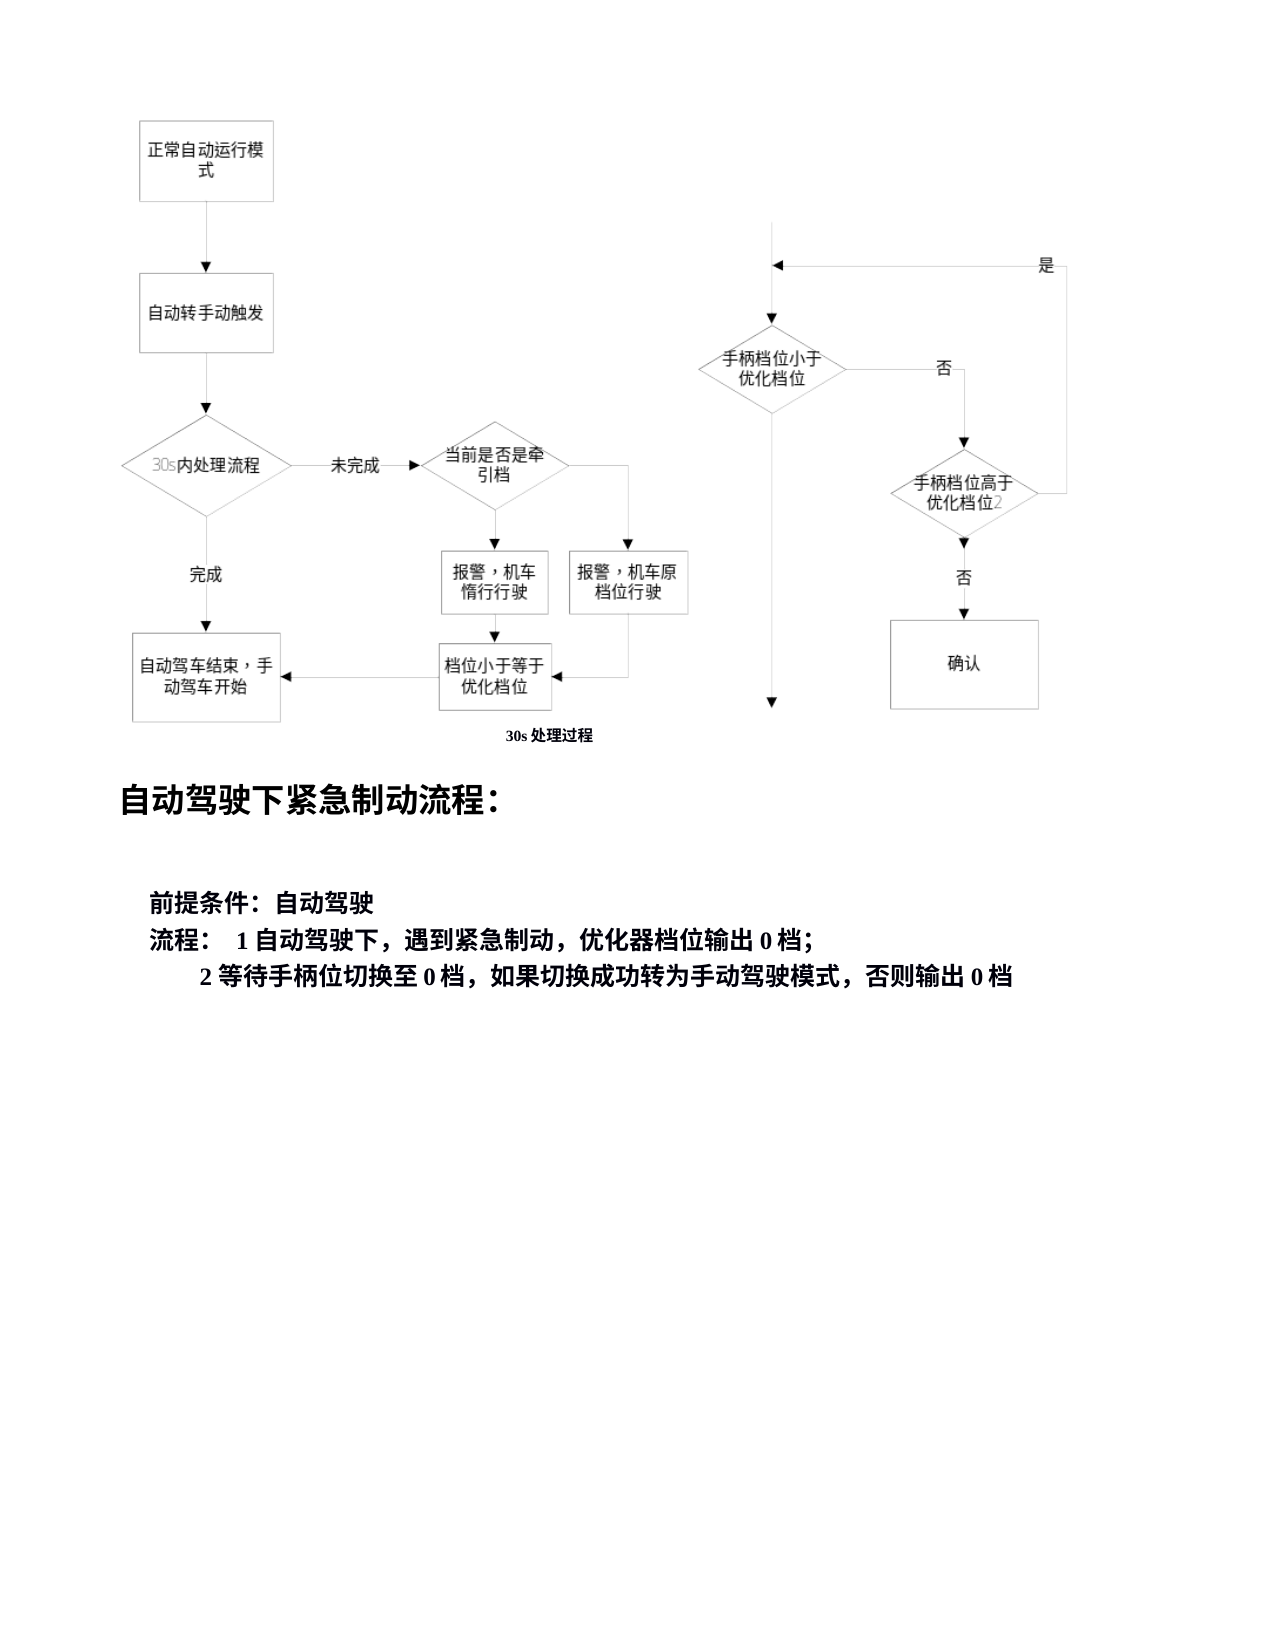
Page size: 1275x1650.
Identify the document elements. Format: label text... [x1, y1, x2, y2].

text 前提条件：自动驾驶 [118, 884, 1157, 920]
text 30s处理过程 [118, 724, 1157, 746]
text 2 等待手柄位切换至0档，如果切换成功转为手动驾驶模式，否则输出0档 [118, 956, 1157, 993]
subtitle 自动驾驶下紧急制动流程： [118, 773, 1157, 822]
text 流程： 1 自动驾驶下，遇到紧急制动，优化器档位输出0档； [118, 920, 1157, 956]
